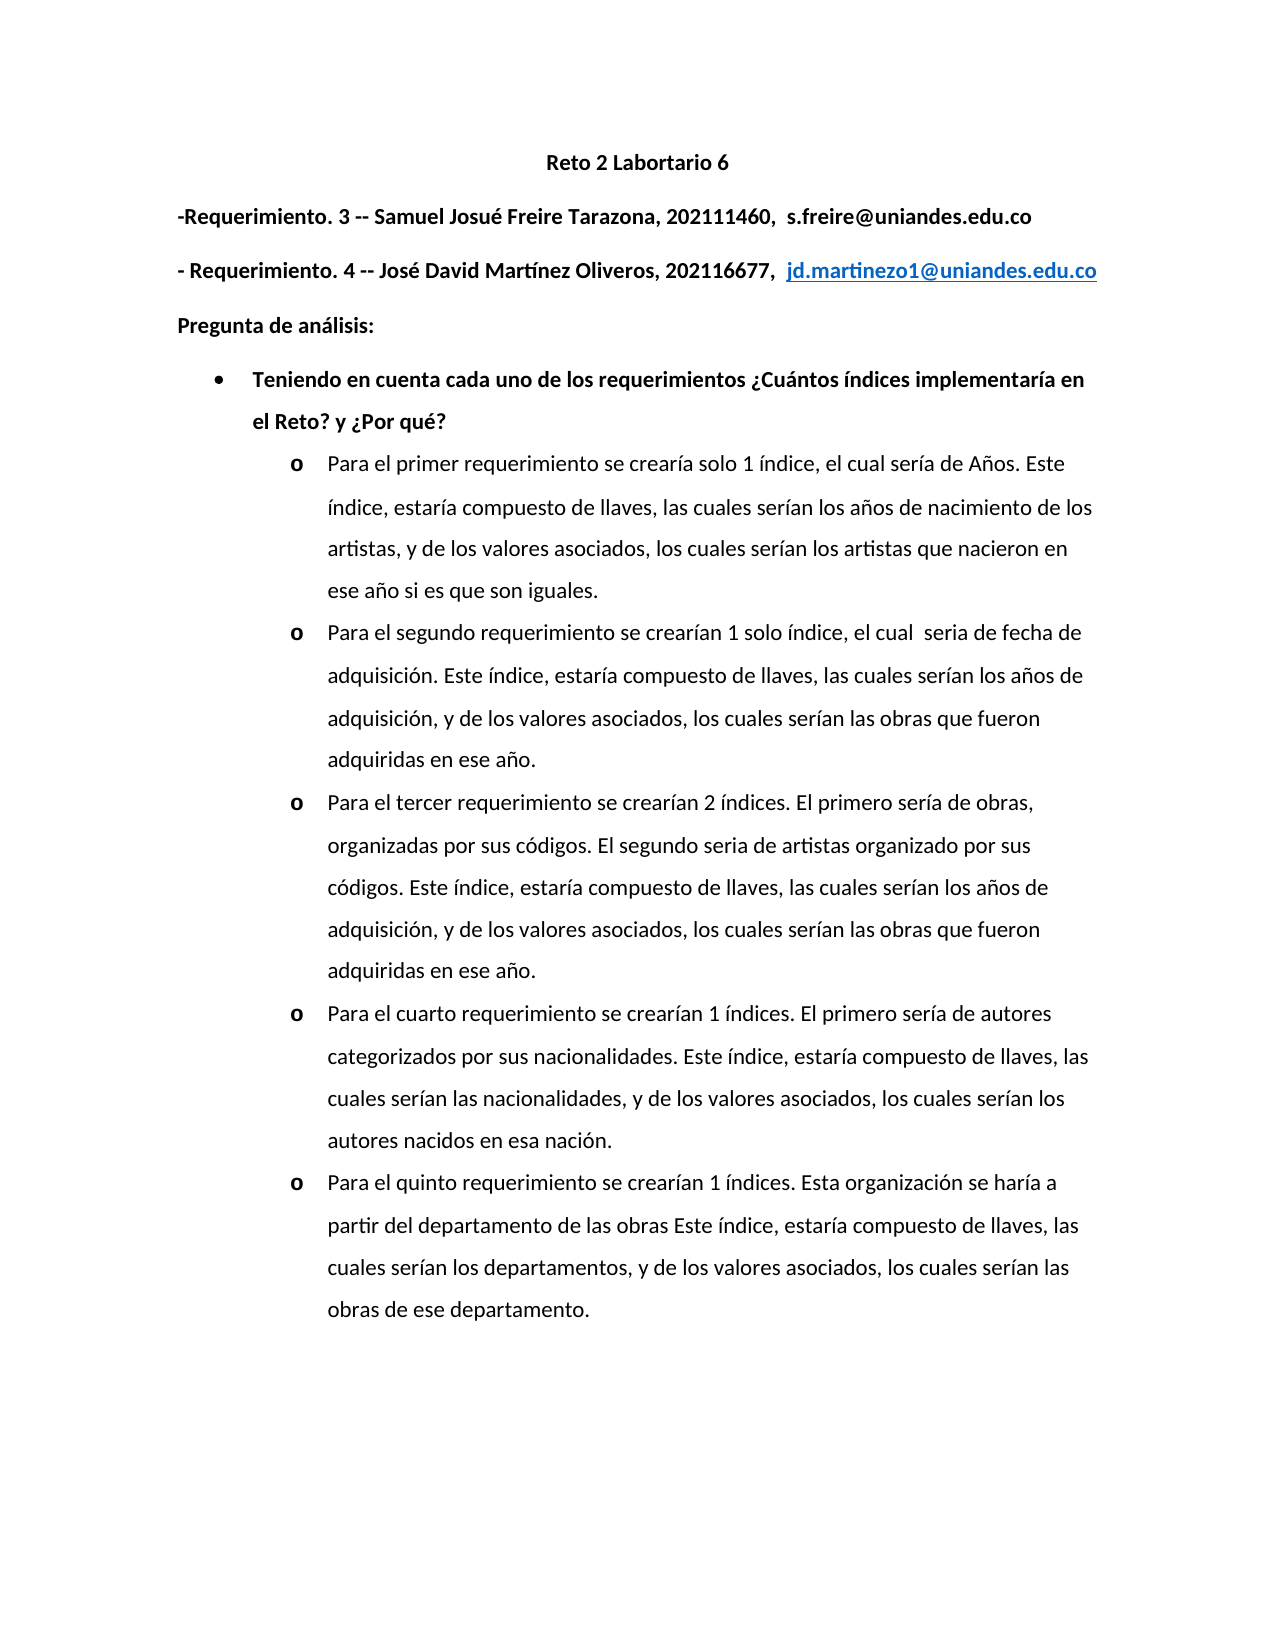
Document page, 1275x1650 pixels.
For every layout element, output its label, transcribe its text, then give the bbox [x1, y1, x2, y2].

text -Requerimiento. 3 -- Samuel Josué Freire Tarazona, 202111460, s.freire@uniandes.edu.co [177, 202, 1098, 230]
text - Requerimiento. 4 -- José David Martínez Oliveros, 202116677, jd.martinezo1@uniandes.edu.co [177, 257, 1098, 284]
list Teniendo en cuenta cada uno de los requerimientos ¿Cuántos índices implementaría en el Reto? y ¿Por qué? [215, 366, 1098, 436]
list Para el segundo requerimiento se crearían 1 solo índice, el cual seria de fecha de adquisición. Este índice, estaría compuesto de llaves, las cuales serían los años de adquisición, y de los valores asociados, los cuales serían las obras que fueron adquiridas en ese año. [290, 618, 1098, 774]
text Reto 2 Labortario 6 [177, 148, 1098, 176]
text Pregunta de análisis: [177, 311, 1098, 339]
list Para el quinto requerimiento se crearían 1 índices. Esta organización se haría a partir del departamento de las obras Este índice, estaría compuesto de llaves, las cuales serían los departamentos, y de los valores asociados, los cuales serían las obras de ese departamento. [290, 1168, 1098, 1323]
list Para el primer requerimiento se crearía solo 1 índice, el cual sería de Años. Este índice, estaría compuesto de llaves, las cuales serían los años de nacimiento de los artistas, y de los valores asociados, los cuales serían los artistas que nacieron en ese año si es que son iguales. [290, 449, 1098, 604]
list Para el tercer requerimiento se crearían 2 índices. El primero sería de obras, organizadas por sus códigos. El segundo seria de artistas organizado por sus códigos. Este índice, estaría compuesto de llaves, las cuales serían los años de adquisición, y de los valores asociados, los cuales serían las obras que fueron adquiridas en ese año. [290, 788, 1098, 985]
list Para el cuarto requerimiento se crearían 1 índices. El primero sería de autores categorizados por sus nacionalidades. Este índice, estaría compuesto de llaves, las cuales serían las nacionalidades, y de los valores asociados, los cuales serían los autores nacidos en esa nación. [290, 999, 1098, 1154]
